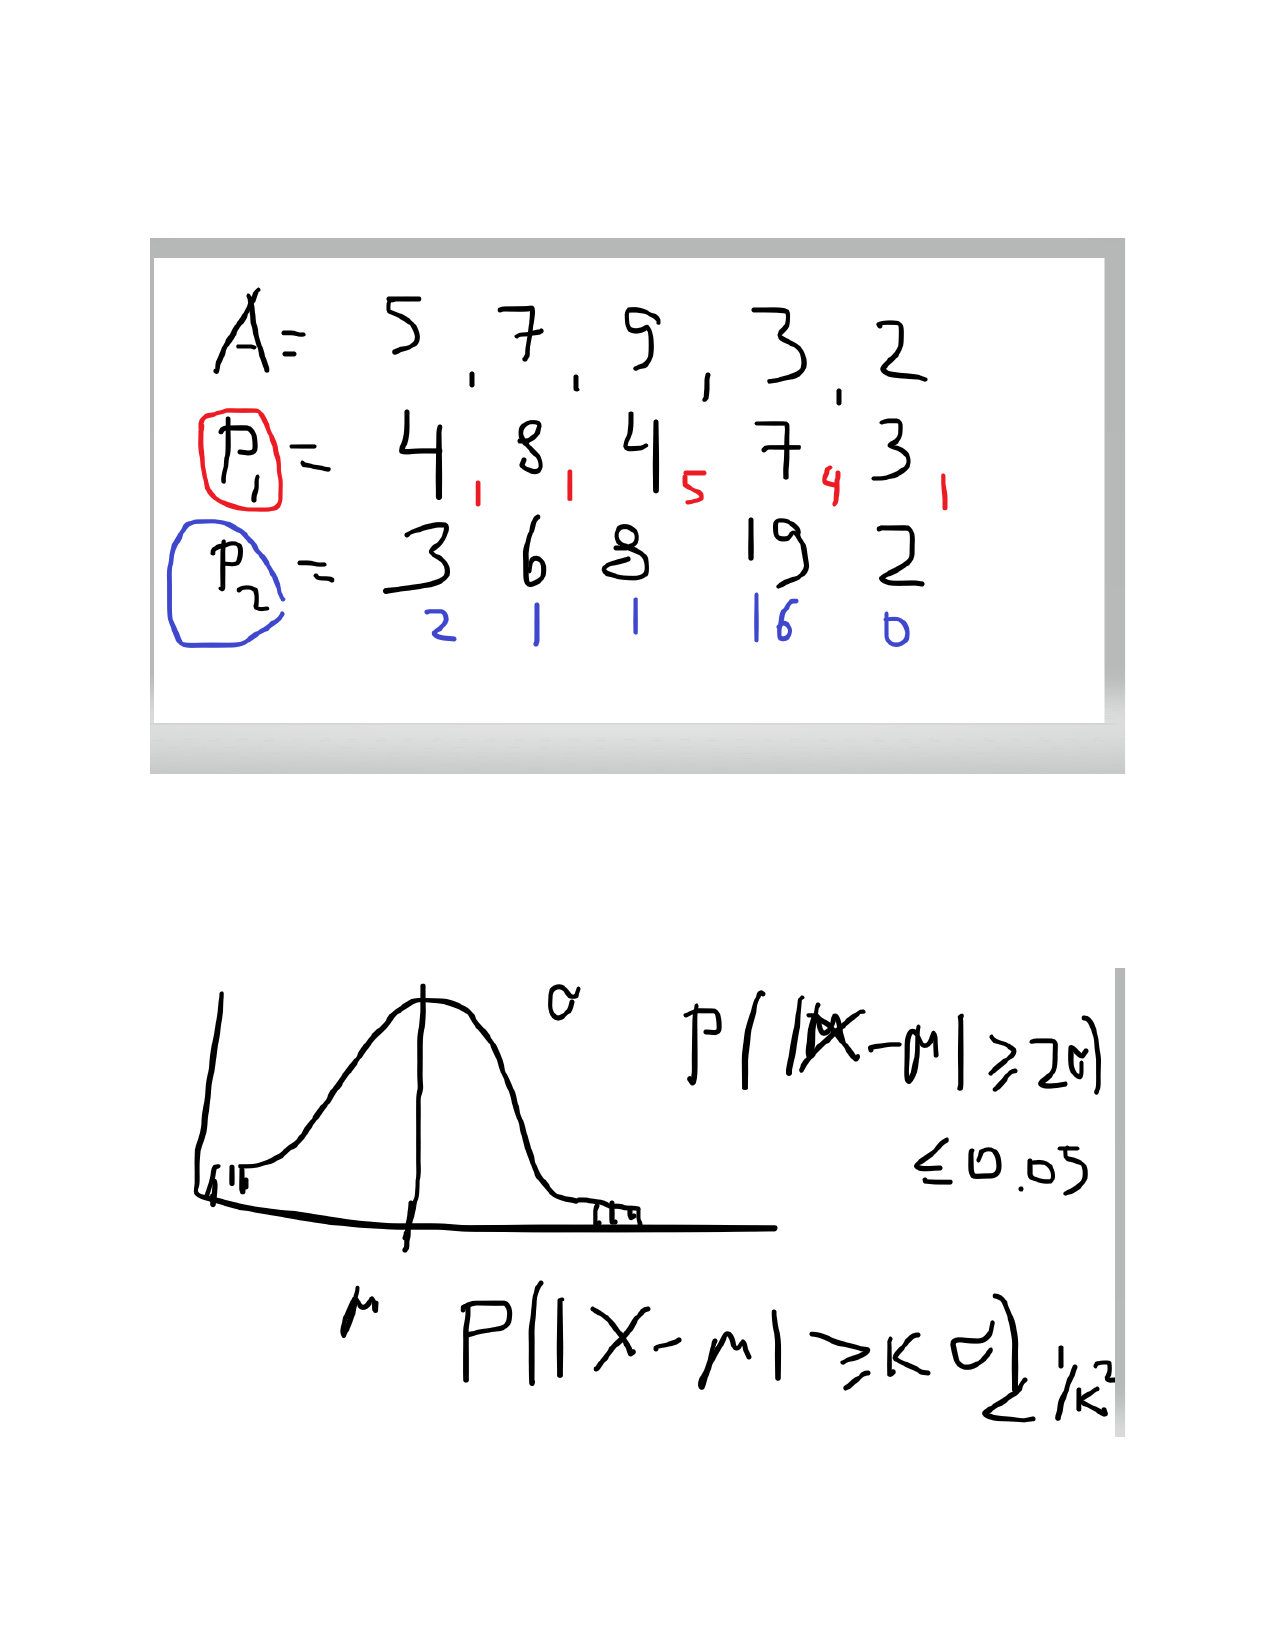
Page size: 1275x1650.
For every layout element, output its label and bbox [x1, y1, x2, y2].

picture [150, 968, 1125, 1437]
picture [150, 238, 1125, 774]
